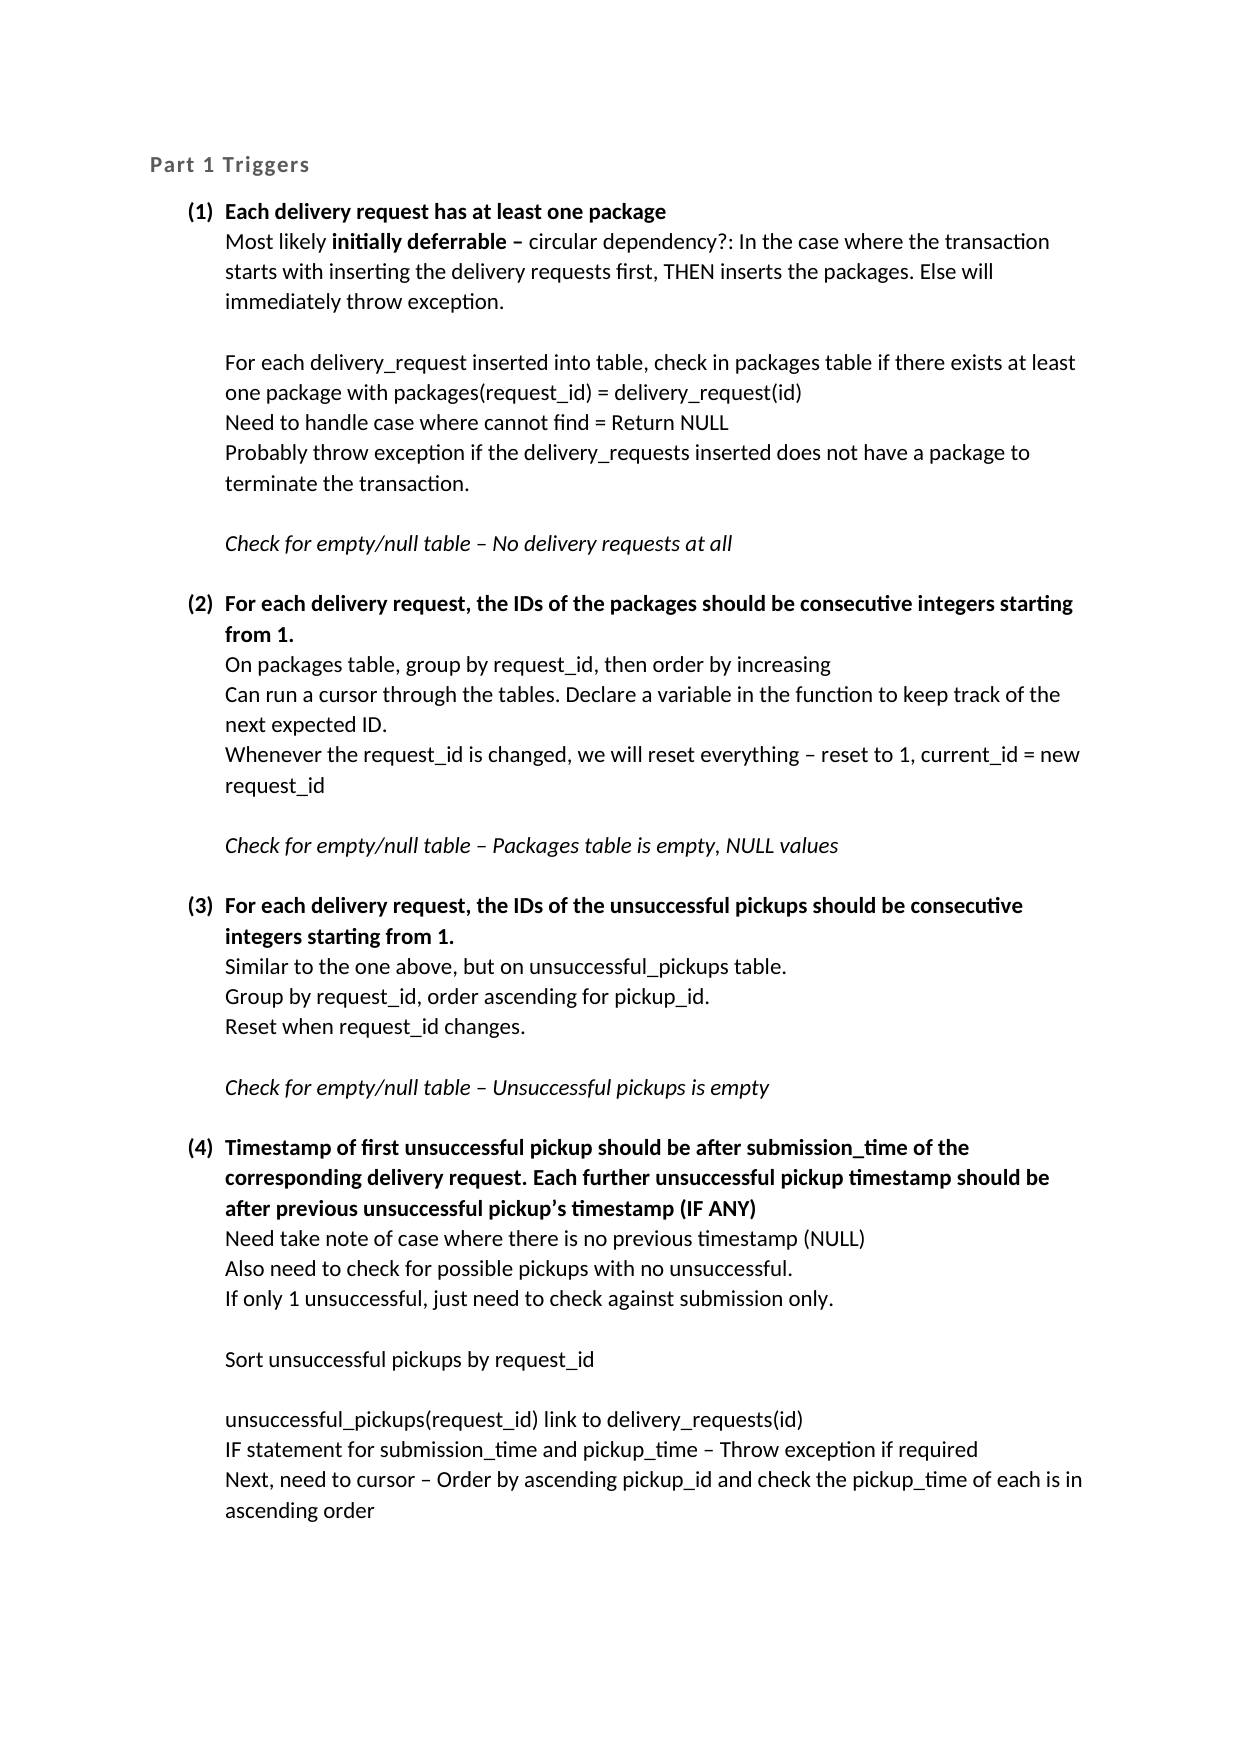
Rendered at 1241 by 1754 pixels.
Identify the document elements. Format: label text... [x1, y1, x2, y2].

list For each delivery request, the IDs of the unsuccessful pickups should be consecutive integers starting from 1. Similar to the one above, but on unsuccessful_pickups table. Group by request_id, order ascending for pickup_id. Reset when request_id changes. Check for empty/null table – Unsuccessful pickups is empty [187, 892, 1090, 1131]
list Each delivery request has at least one package Most likely initially deferrable – circular dependency?: In the case where the transaction starts with inserting the delivery requests first, THEN inserts the packages. Else will immediately throw exception. For each delivery_request inserted into table, check in packages table if there exists at least one package with packages(request_id) = delivery_request(id) Need to handle case where cannot find = Return NULL Probably throw exception if the delivery_requests inserted does not have a package to terminate the transaction. Check for empty/null table – No delivery requests at all [187, 197, 1090, 587]
list Timestamp of first unsuccessful pickup should be after submission_time of the corresponding delivery request. Each further unsuccessful pickup timestamp should be after previous unsuccessful pickup’s timestamp (IF ANY) Need take note of case where there is no previous timestamp (NULL) Also need to check for possible pickups with no unsuccessful. If only 1 unsuccessful, just need to check against submission only. Sort unsuccessful pickups by request_id unsuccessful_pickups(request_id) link to delivery_requests(id) IF statement for submission_time and pickup_time – Throw exception if required Next, need to cursor – Order by ascending pickup_id and check the pickup_time of each is in ascending order [187, 1133, 1090, 1554]
subtitle Part 1 Triggers [150, 150, 1090, 178]
list For each delivery request, the IDs of the packages should be consecutive integers starting from 1. On packages table, group by request_id, then order by increasing Can run a cursor through the tables. Declare a variable in the function to keep track of the next expected ID. Whenever the request_id is changed, we will reset everything – reset to 1, current_id = new request_id Check for empty/null table – Packages table is empty, NULL values [187, 589, 1090, 889]
